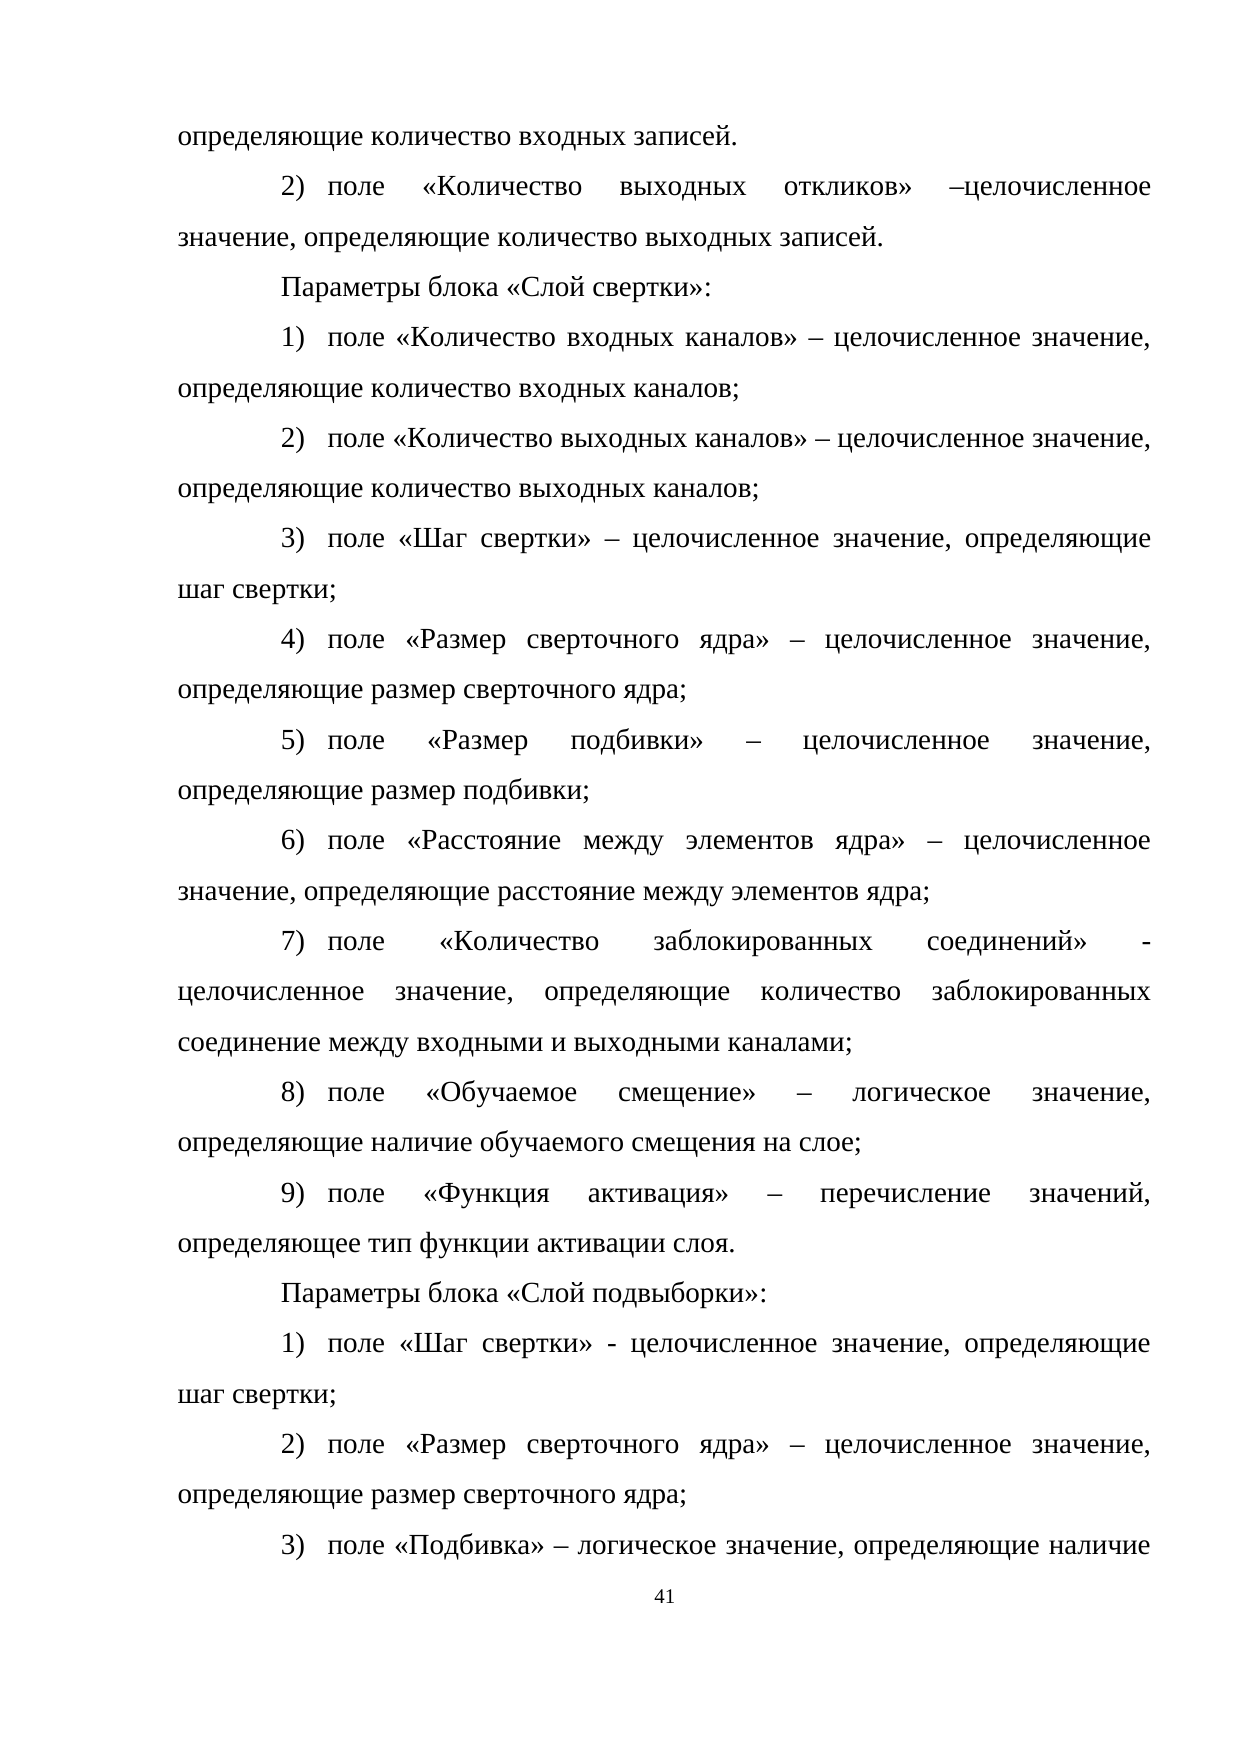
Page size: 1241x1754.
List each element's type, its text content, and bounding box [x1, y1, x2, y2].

text Параметры блока «Слой подвыборки»: [236, 1275, 1152, 1309]
list поле «Размер сверточного ядра» – целочисленное значение, определяющие размер сверточного ядра; [177, 621, 1152, 705]
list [177, 118, 1152, 152]
list поле «Шаг свертки» - целочисленное значение, определяющие шаг свертки; [177, 1326, 1152, 1409]
list поле «Функция активация» – перечисление значений, определяющее тип функции активации слоя. [177, 1175, 1152, 1258]
text Параметры блока «Слой свертки»: [177, 269, 1152, 303]
list поле «Шаг свертки» – целочисленное значение, определяющие шаг свертки; [177, 521, 1152, 604]
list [177, 1527, 1152, 1560]
list поле «Количество выходных откликов» –целочисленное значение, определяющие количество выходных записей. [177, 168, 1152, 252]
list поле «Размер сверточного ядра» – целочисленное значение, определяющие размер сверточного ядра; [177, 1426, 1152, 1510]
list поле «Обучаемое смещение» – логическое значение, определяющие наличие обучаемого смещения на слое; [177, 1074, 1152, 1158]
list поле «Количество заблокированных соединений» - целочисленное значение, определяющие количество заблокированных соединение между входными и выходными каналами; [177, 923, 1152, 1057]
list поле «Размер подбивки» – целочисленное значение, определяющие размер подбивки; [177, 722, 1152, 806]
list поле «Расстояние между элементов ядра» – целочисленное значение, определяющие расстояние между элементов ядра; [177, 822, 1152, 906]
list поле «Количество входных каналов» – целочисленное значение, определяющие количество входных каналов; [177, 319, 1152, 403]
list поле «Количество выходных каналов» – целочисленное значение, определяющие количество выходных каналов; [177, 420, 1152, 504]
